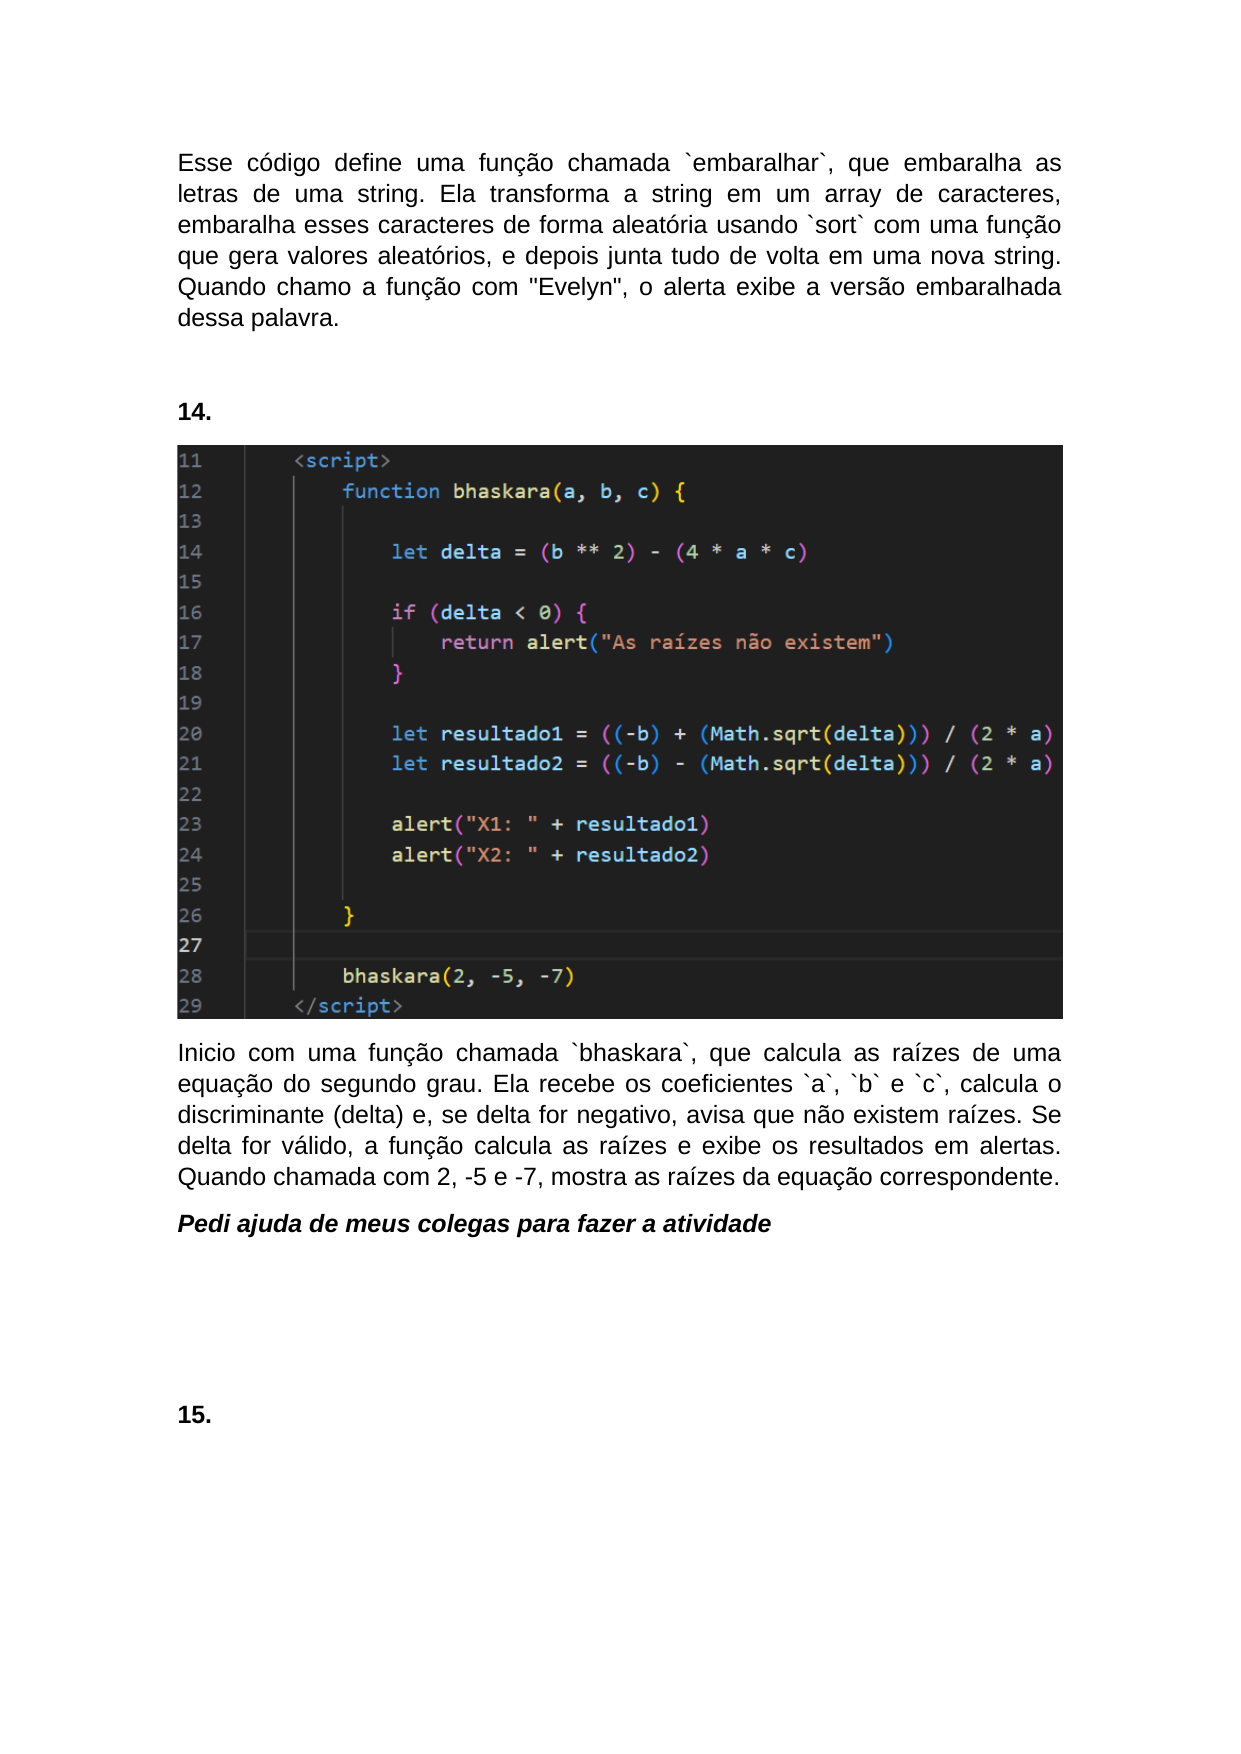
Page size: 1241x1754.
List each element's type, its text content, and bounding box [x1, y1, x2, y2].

text Esse código define uma função chamada `embaralhar`, que embaralha as letras de uma string. Ela transforma a string em um array de caracteres, embaralha esses caracteres de forma aleatória usando `sort` com uma função que gera valores aleatórios, e depois junta tudo de volta em uma nova string. Quando chamo a função com "Evelyn", o alerta exibe a versão embaralhada dessa palavra. [177, 148, 1063, 332]
text 14. [177, 397, 1063, 426]
text Pedi ajuda de meus colegas para fazer a atividade [177, 1209, 1063, 1238]
picture [177, 445, 1063, 1019]
text 15. [177, 1400, 1063, 1429]
text Inicio com uma função chamada `bhaskara`, que calcula as raízes de uma equação do segundo grau. Ela recebe os coeficientes `a`, `b` e `c`, calcula o discriminante (delta) e, se delta for negativo, avisa que não existem raízes. Se delta for válido, a função calcula as raízes e exibe os resultados em alertas. Quando chamada com 2, -5 e -7, mostra as raízes da equação correspondente. [177, 1037, 1063, 1190]
